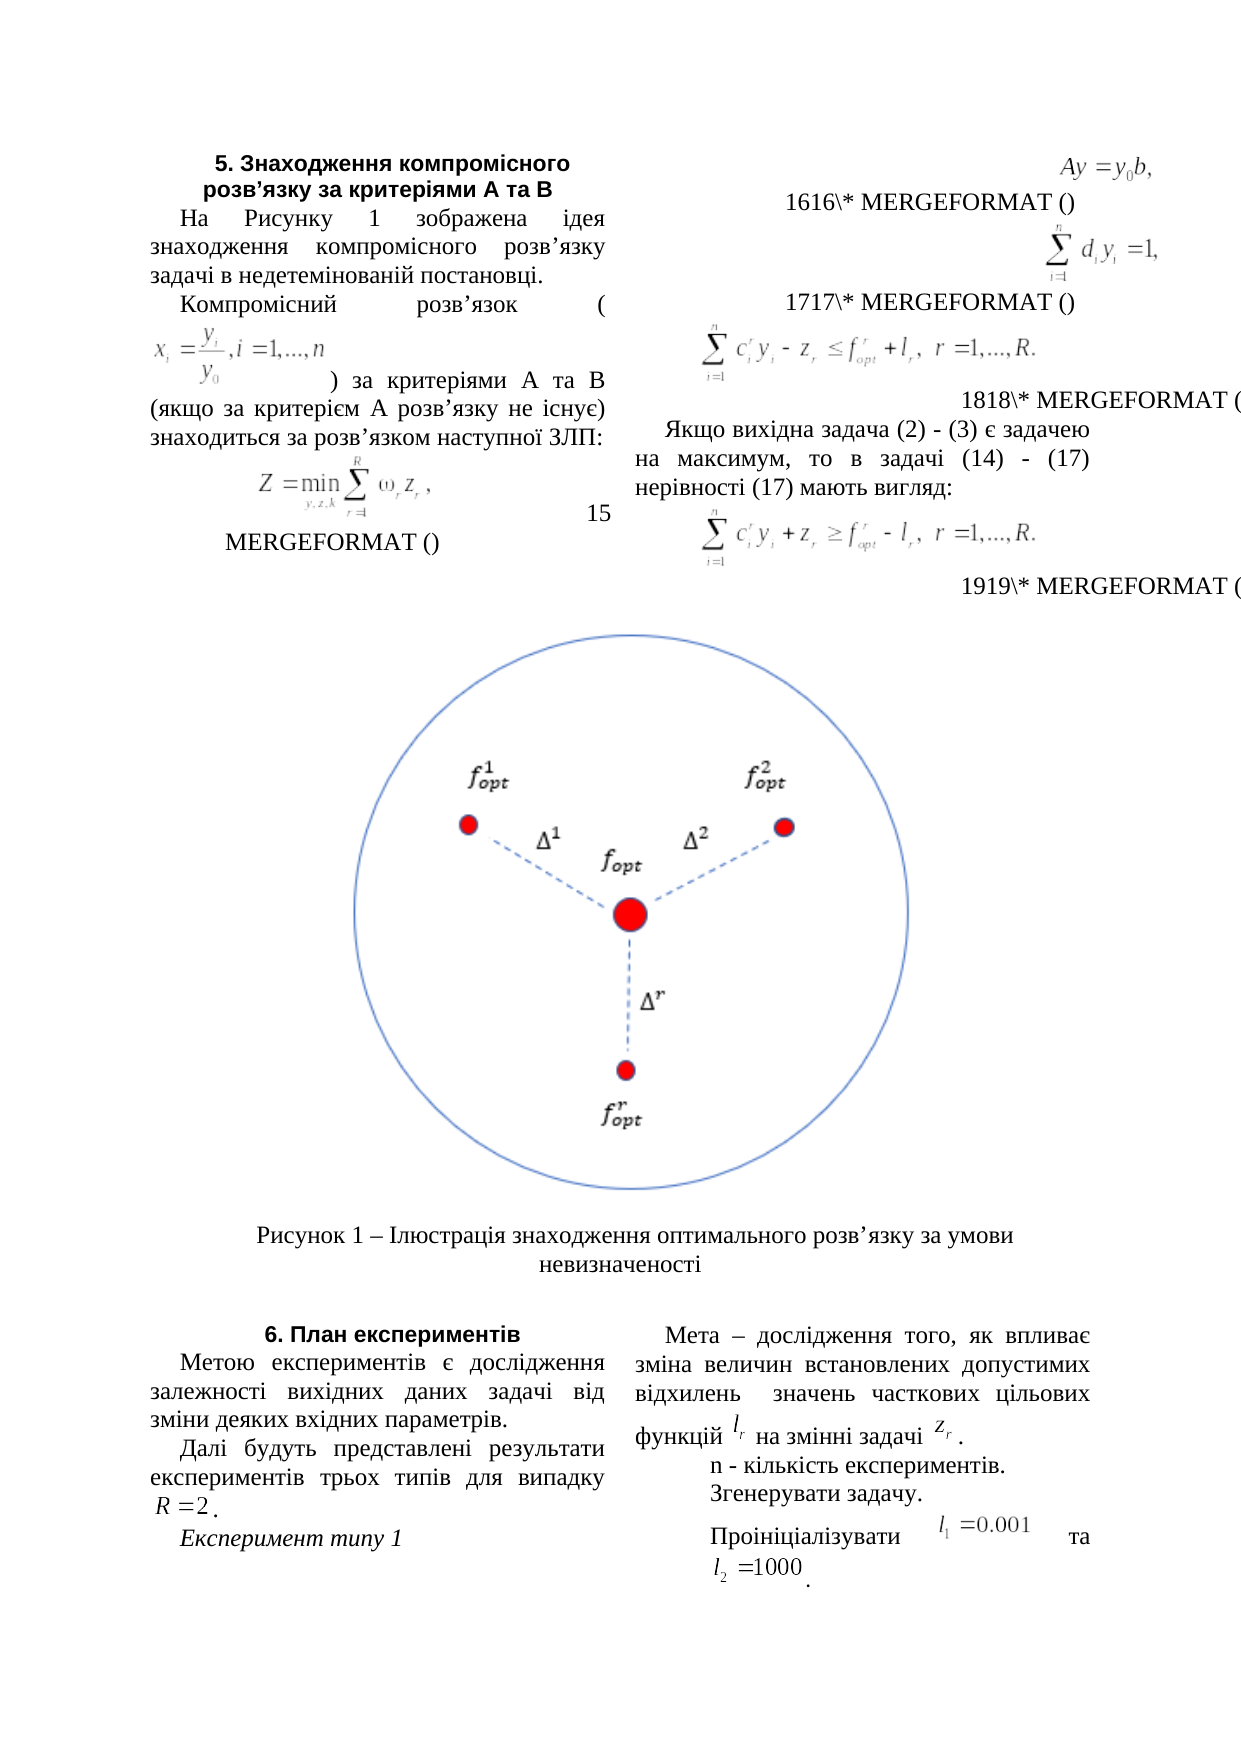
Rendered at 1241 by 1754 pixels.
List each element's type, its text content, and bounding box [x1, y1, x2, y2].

text Рисунок 1 – Ілюстрація знаходження оптимального розв’язку за умови невизначеності [150, 1220, 1090, 1278]
text Далі будуть представлені результати експериментів трьох типів для випадку . [150, 1433, 605, 1523]
text Експеримент типу 1 [150, 1523, 605, 1551]
text 6. План експериментів [150, 1321, 605, 1347]
text n - кількість експериментів. [710, 1450, 1090, 1478]
text Метою експериментів є дослідження залежності вихідних даних задачі від зміни деяких вхідних параметрів. [150, 1347, 605, 1433]
picture [347, 628, 923, 1204]
text Компромісний розв’язок () за критеріями A та B (якщо за критерієм A розв’язку не існує) знаходиться за розв’язком наступної ЗЛП: [150, 289, 605, 451]
text Проініціалізувати та . [710, 1507, 1090, 1593]
text Згенерувати задачу. [710, 1478, 1090, 1507]
text 5. Знаходження компромісного розв’язку за критеріями A та B [150, 150, 605, 203]
text На Рисунку 1 зображена ідея знаходження компромісного розв’язку задачі в недетемінованій постановці. [150, 203, 605, 289]
text Якщо вихідна задача (2) - (3) є задачею на максимум, то в задачі (14) - (17) нерівності (17) мають вигляд: [635, 414, 1090, 501]
text Мета – дослідження того, як впливає зміна величин встановлених допустимих відхилень значень часткових цільових функцій на змінні задачі . [635, 1321, 1090, 1450]
